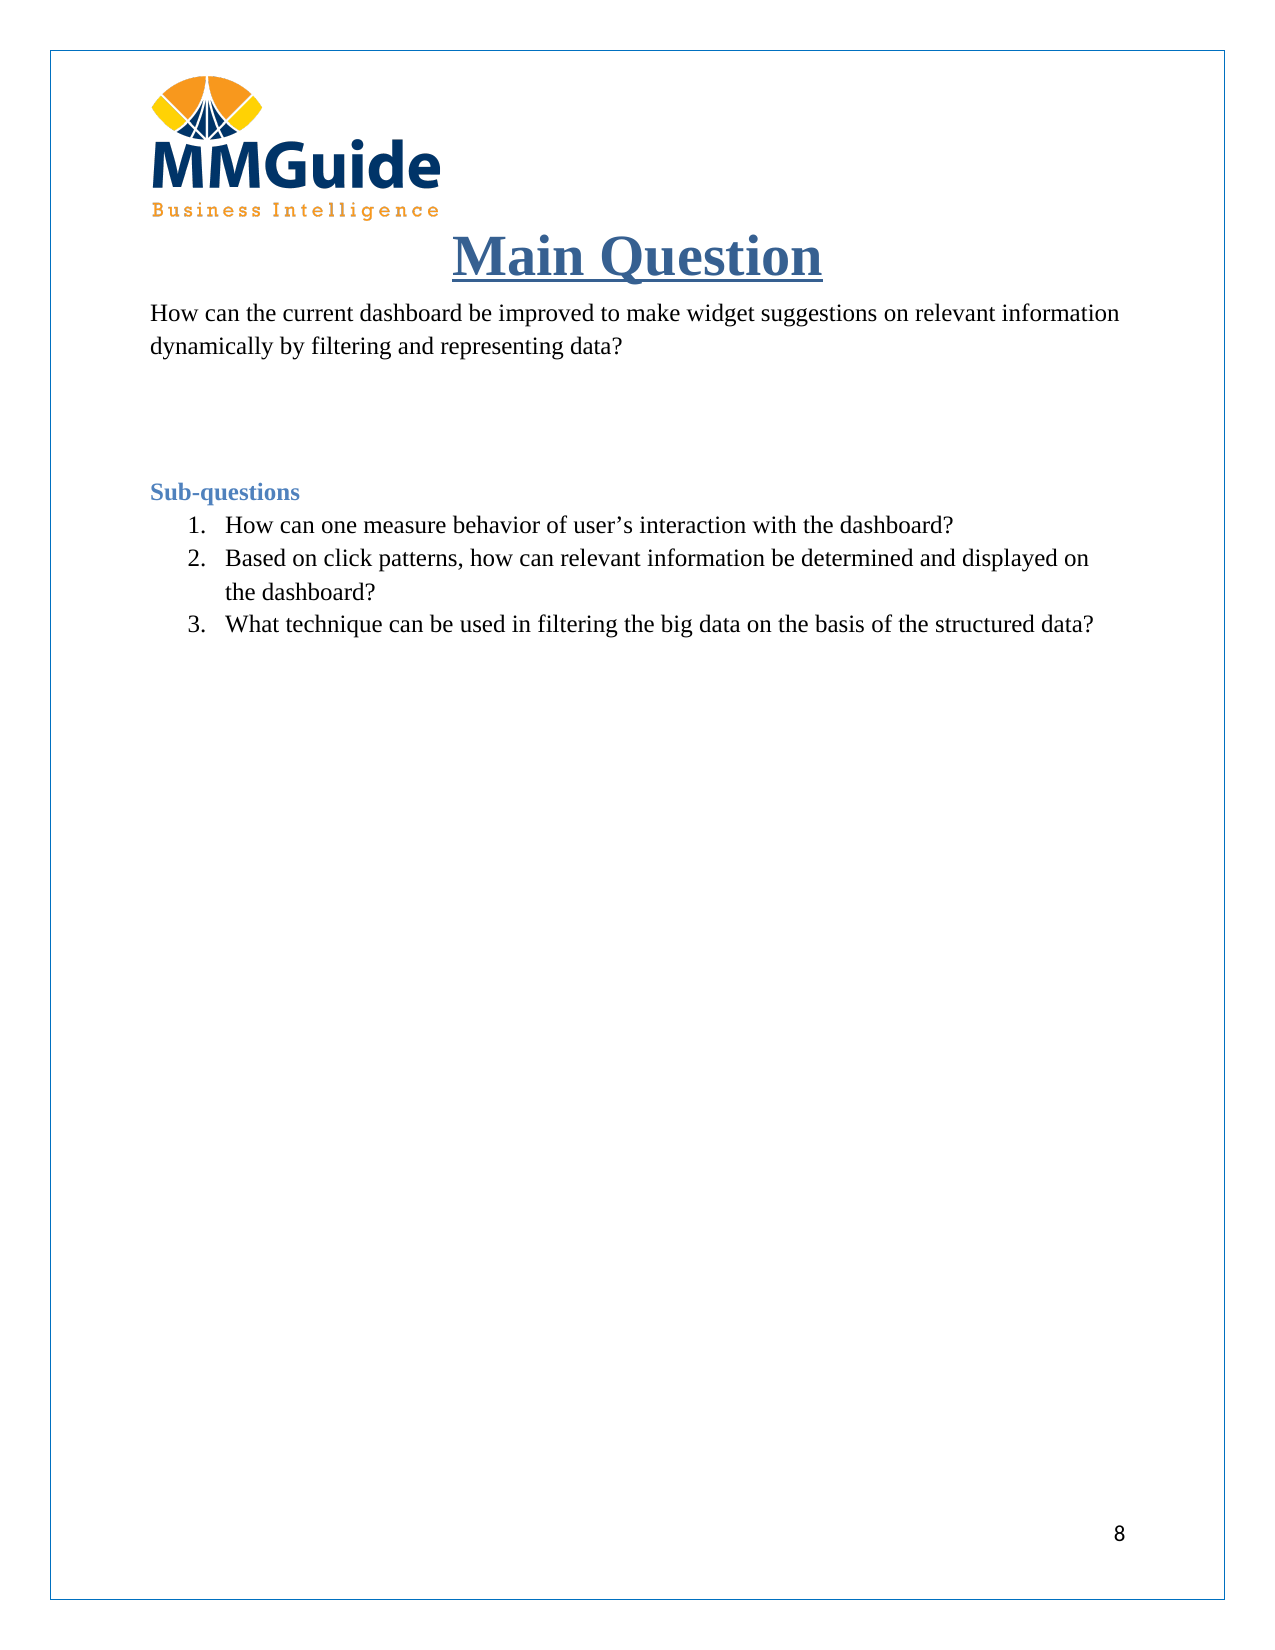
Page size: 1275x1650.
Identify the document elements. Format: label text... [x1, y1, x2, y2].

text How can the current dashboard be improved to make widget suggestions on relevant information dynamically by filtering and representing data? [150, 298, 1125, 360]
list Based on click patterns, how can relevant information be determined and displayed on the dashboard? [187, 543, 1125, 605]
picture [150, 75, 441, 222]
subtitle Sub-questions [150, 477, 1125, 506]
list How can one measure behavior of user’s interaction with the dashboard? [187, 511, 1125, 539]
subtitle Main Question [150, 221, 1125, 288]
list What technique can be used in filtering the big data on the basis of the structured data? [187, 609, 1125, 638]
